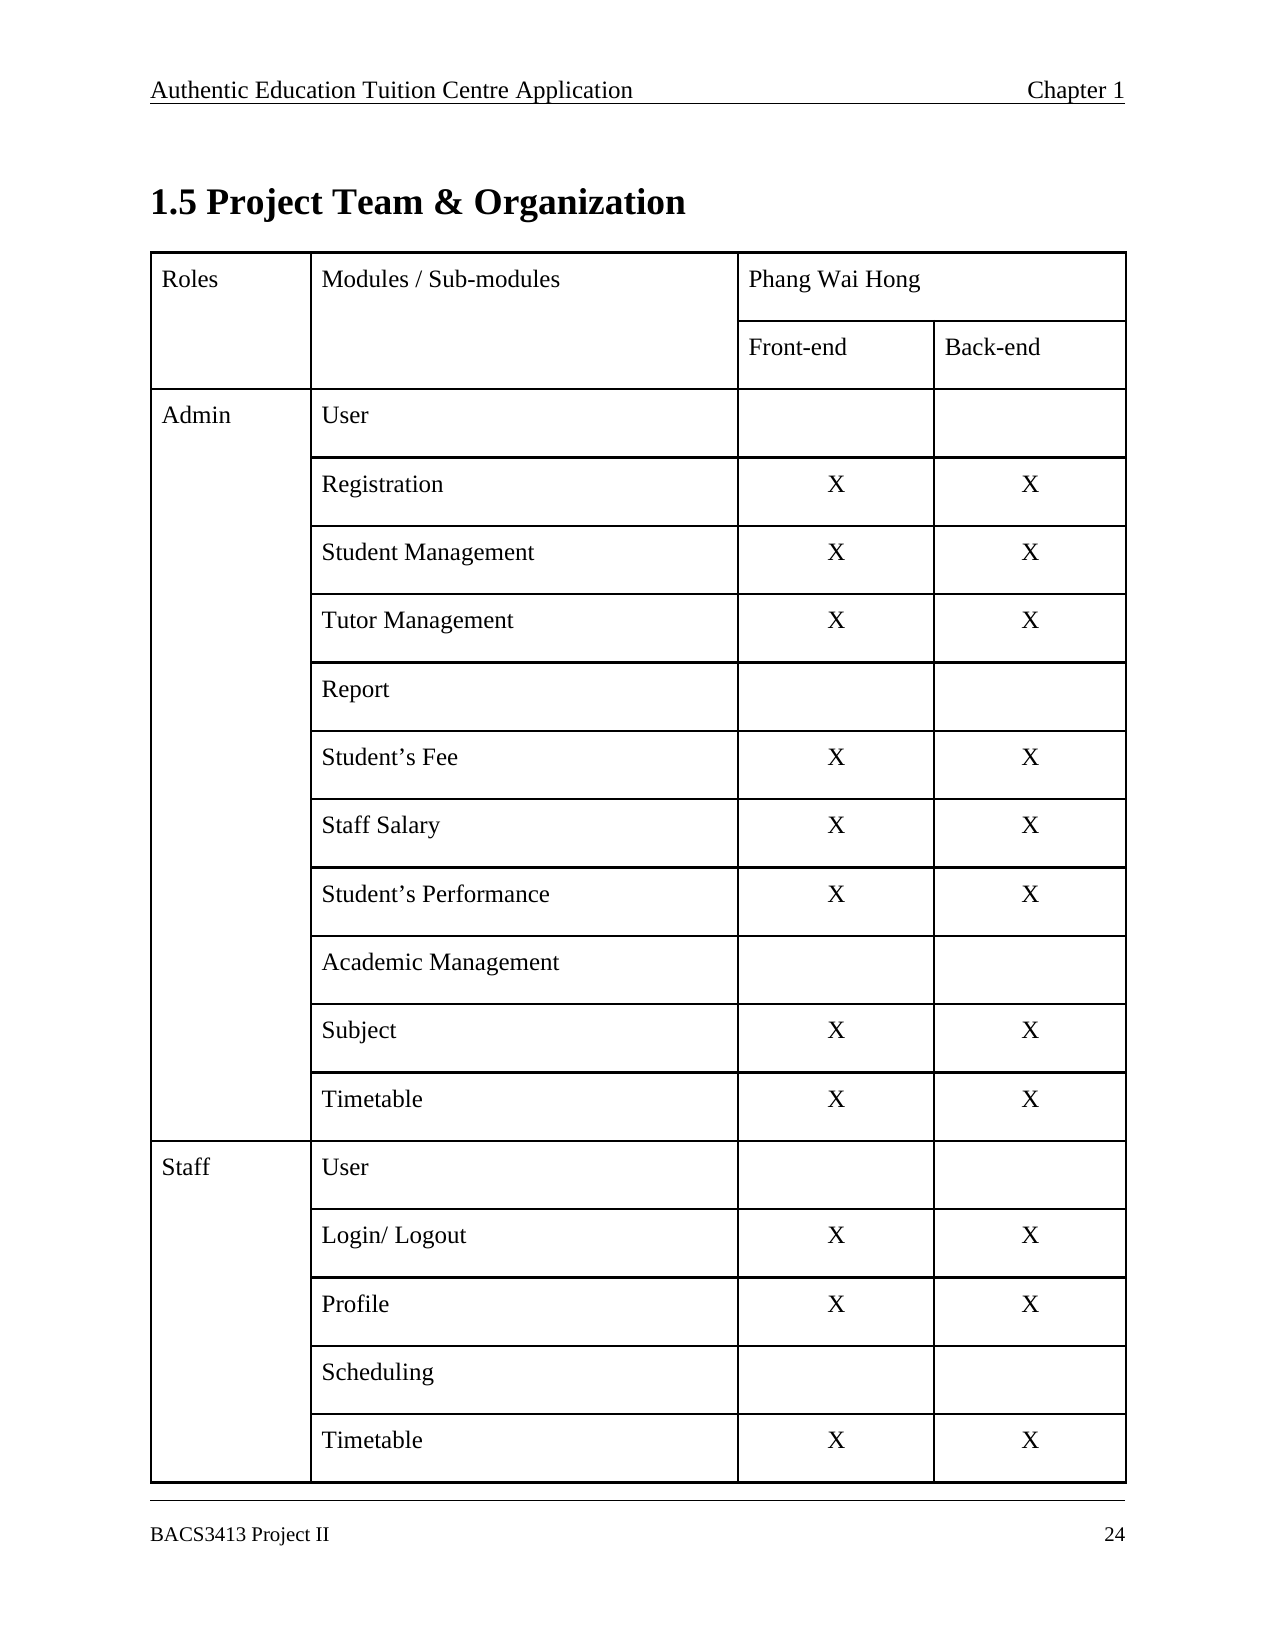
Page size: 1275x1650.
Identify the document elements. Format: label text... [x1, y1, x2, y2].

table_cell X [935, 527, 1125, 593]
table_cell X [739, 1210, 933, 1276]
table_cell X [739, 595, 933, 661]
table_cell Back-end [935, 322, 1125, 388]
table_header Roles [152, 254, 310, 388]
table_cell Login/ Logout [312, 1210, 737, 1276]
table_cell [935, 1347, 1125, 1413]
table_cell X [739, 869, 933, 935]
table_cell [935, 390, 1125, 456]
table_cell X [739, 800, 933, 866]
table_cell [739, 1142, 933, 1208]
table_header Modules / Sub-modules [312, 254, 737, 388]
table_cell Admin [152, 390, 310, 1140]
table_cell Academic Management [312, 937, 737, 1003]
table_cell X [739, 1279, 933, 1345]
table_cell X [739, 1415, 933, 1481]
table_cell Student’s Performance [312, 869, 737, 935]
table_cell Student Management [312, 527, 737, 593]
table_cell X [935, 732, 1125, 798]
table_cell X [739, 1074, 933, 1140]
table_cell Student’s Fee [312, 732, 737, 798]
table_cell Timetable [312, 1074, 737, 1140]
table_cell Staff [152, 1142, 310, 1481]
table_cell Registration [312, 459, 737, 525]
table_cell X [935, 595, 1125, 661]
table_cell X [739, 527, 933, 593]
table_cell Scheduling [312, 1347, 737, 1413]
table_cell X [935, 459, 1125, 525]
table_cell User [312, 390, 737, 456]
table_cell Timetable [312, 1415, 737, 1481]
table_cell [739, 1347, 933, 1413]
table_cell [935, 1142, 1125, 1208]
table_cell Report [312, 664, 737, 730]
table_cell [935, 664, 1125, 730]
table_cell X [739, 459, 933, 525]
table_cell X [935, 1005, 1125, 1071]
table_cell Profile [312, 1279, 737, 1345]
table_cell Front-end [739, 322, 933, 388]
table_header Phang Wai Hong [739, 254, 1125, 320]
table_cell X [935, 1074, 1125, 1140]
table_cell User [312, 1142, 737, 1208]
table_cell Staff Salary [312, 800, 737, 866]
table_cell X [935, 1415, 1125, 1481]
table_cell X [935, 1210, 1125, 1276]
table_cell X [935, 1279, 1125, 1345]
table_cell X [739, 1005, 933, 1071]
table_cell X [935, 800, 1125, 866]
table_cell Tutor Management [312, 595, 737, 661]
table_cell Subject [312, 1005, 737, 1071]
table_cell [739, 390, 933, 456]
table_cell [739, 937, 933, 1003]
subtitle 1.5 Project Team & Organization [150, 179, 1125, 222]
table_cell X [739, 732, 933, 798]
table_cell X [935, 869, 1125, 935]
table_cell [935, 937, 1125, 1003]
table_cell [739, 664, 933, 730]
